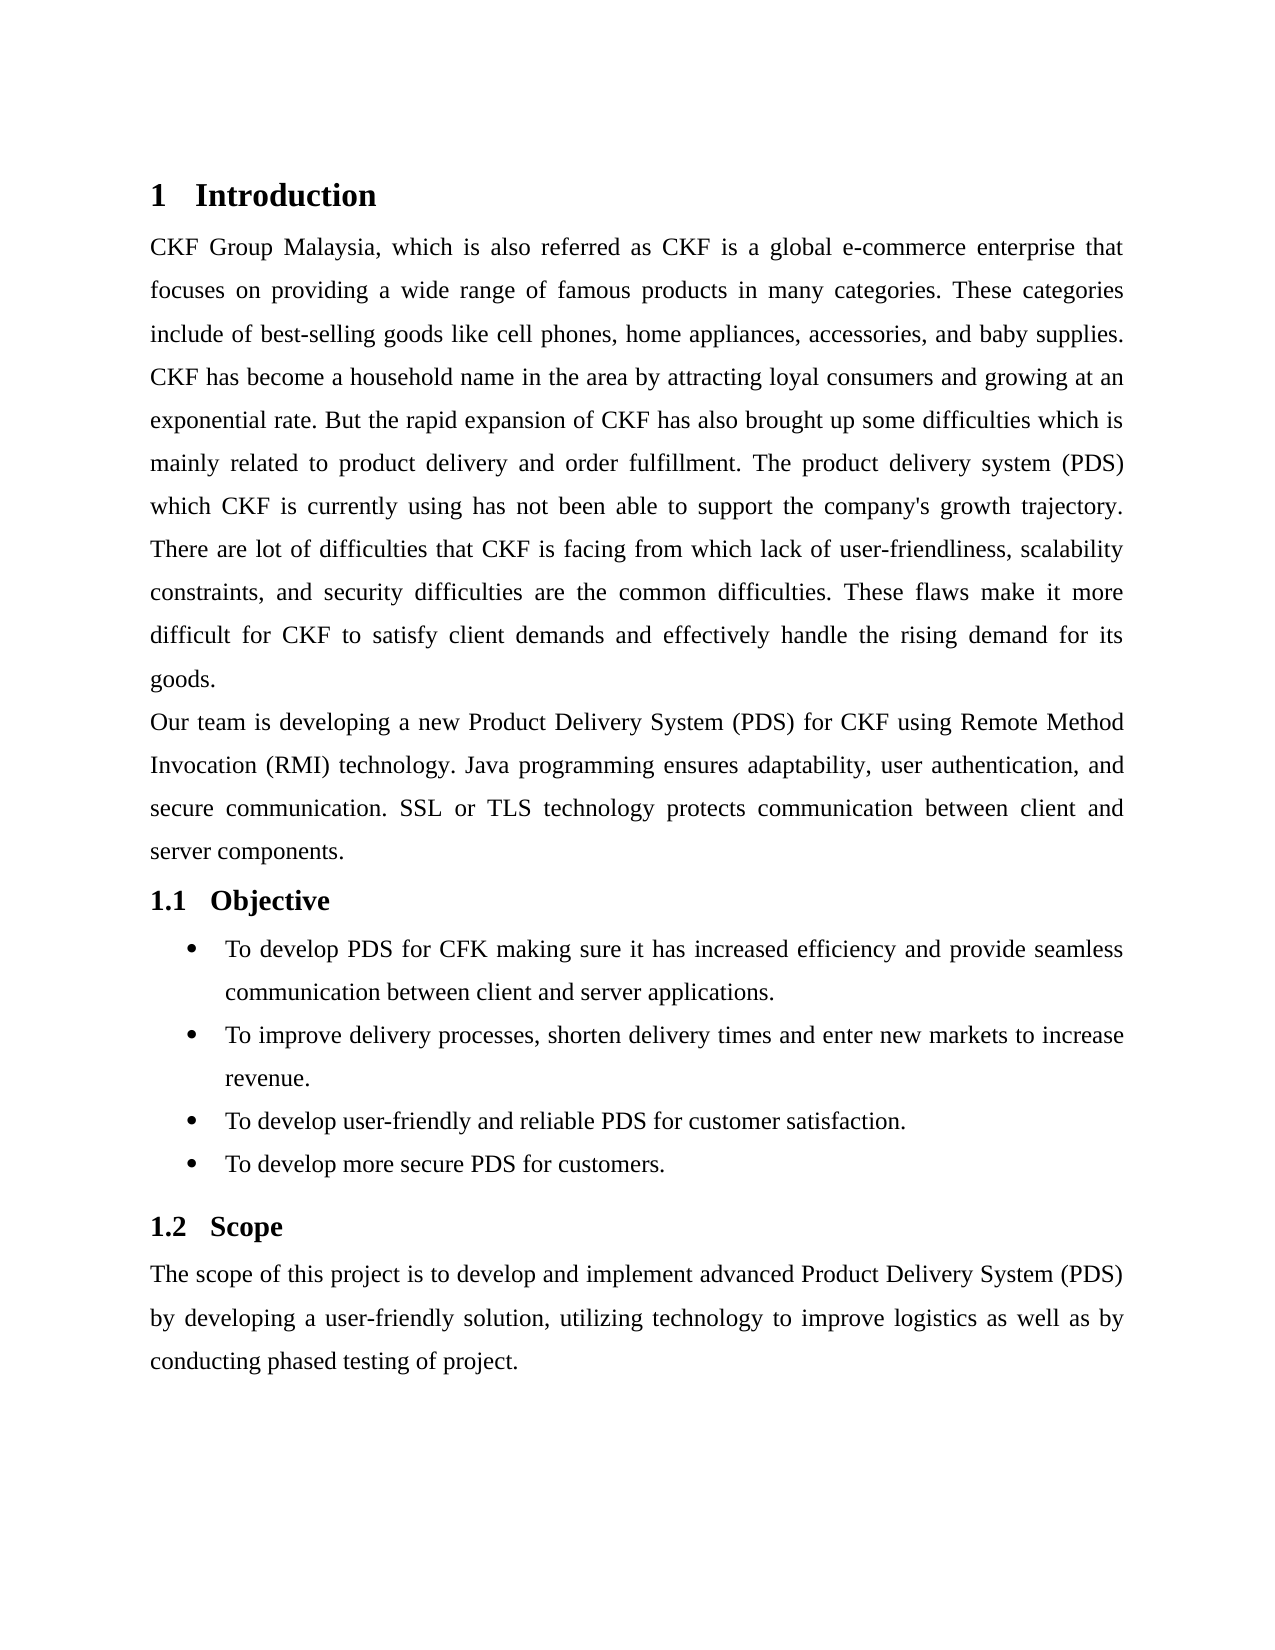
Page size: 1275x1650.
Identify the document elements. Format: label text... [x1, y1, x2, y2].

list To improve delivery processes, shorten delivery times and enter new markets to increase revenue. [187, 1020, 1125, 1092]
list To develop more secure PDS for customers. [187, 1149, 1125, 1178]
text The scope of this project is to develop and implement advanced Product Delivery System (PDS) by developing a user-friendly solution, utilizing technology to improve logistics as well as by conducting phased testing of project. [150, 1259, 1125, 1374]
subtitle Objective [150, 883, 1125, 917]
text CKF Group Malaysia, which is also referred as CKF is a global e-commerce enterprise that focuses on providing a wide range of famous products in many categories. These categories include of best-selling goods like cell phones, home appliances, accessories, and baby supplies. CKF has become a household name in the area by attracting loyal consumers and growing at an exponential rate. But the rapid expansion of CKF has also brought up some difficulties which is mainly related to product delivery and order fulfillment. The product delivery system (PDS) which CKF is currently using has not been able to support the company's growth trajectory. There are lot of difficulties that CKF is facing from which lack of user-friendliness, scalability constraints, and security difficulties are the common difficulties. These flaws make it more difficult for CKF to satisfy client demands and effectively handle the rising demand for its goods. [150, 232, 1125, 692]
subtitle Scope [150, 1209, 1125, 1243]
list To develop PDS for CFK making sure it has increased efficiency and provide seamless communication between client and server applications. [187, 934, 1125, 1006]
text Our team is developing a new Product Delivery System (PDS) for CKF using Remote Method Invocation (RMI) technology. Java programming ensures adaptability, user authentication, and secure communication. SSL or TLS technology protects communication between client and server components. [150, 707, 1125, 865]
list To develop user-friendly and reliable PDS for customer satisfaction. [187, 1106, 1125, 1135]
subtitle Introduction [150, 175, 1125, 213]
